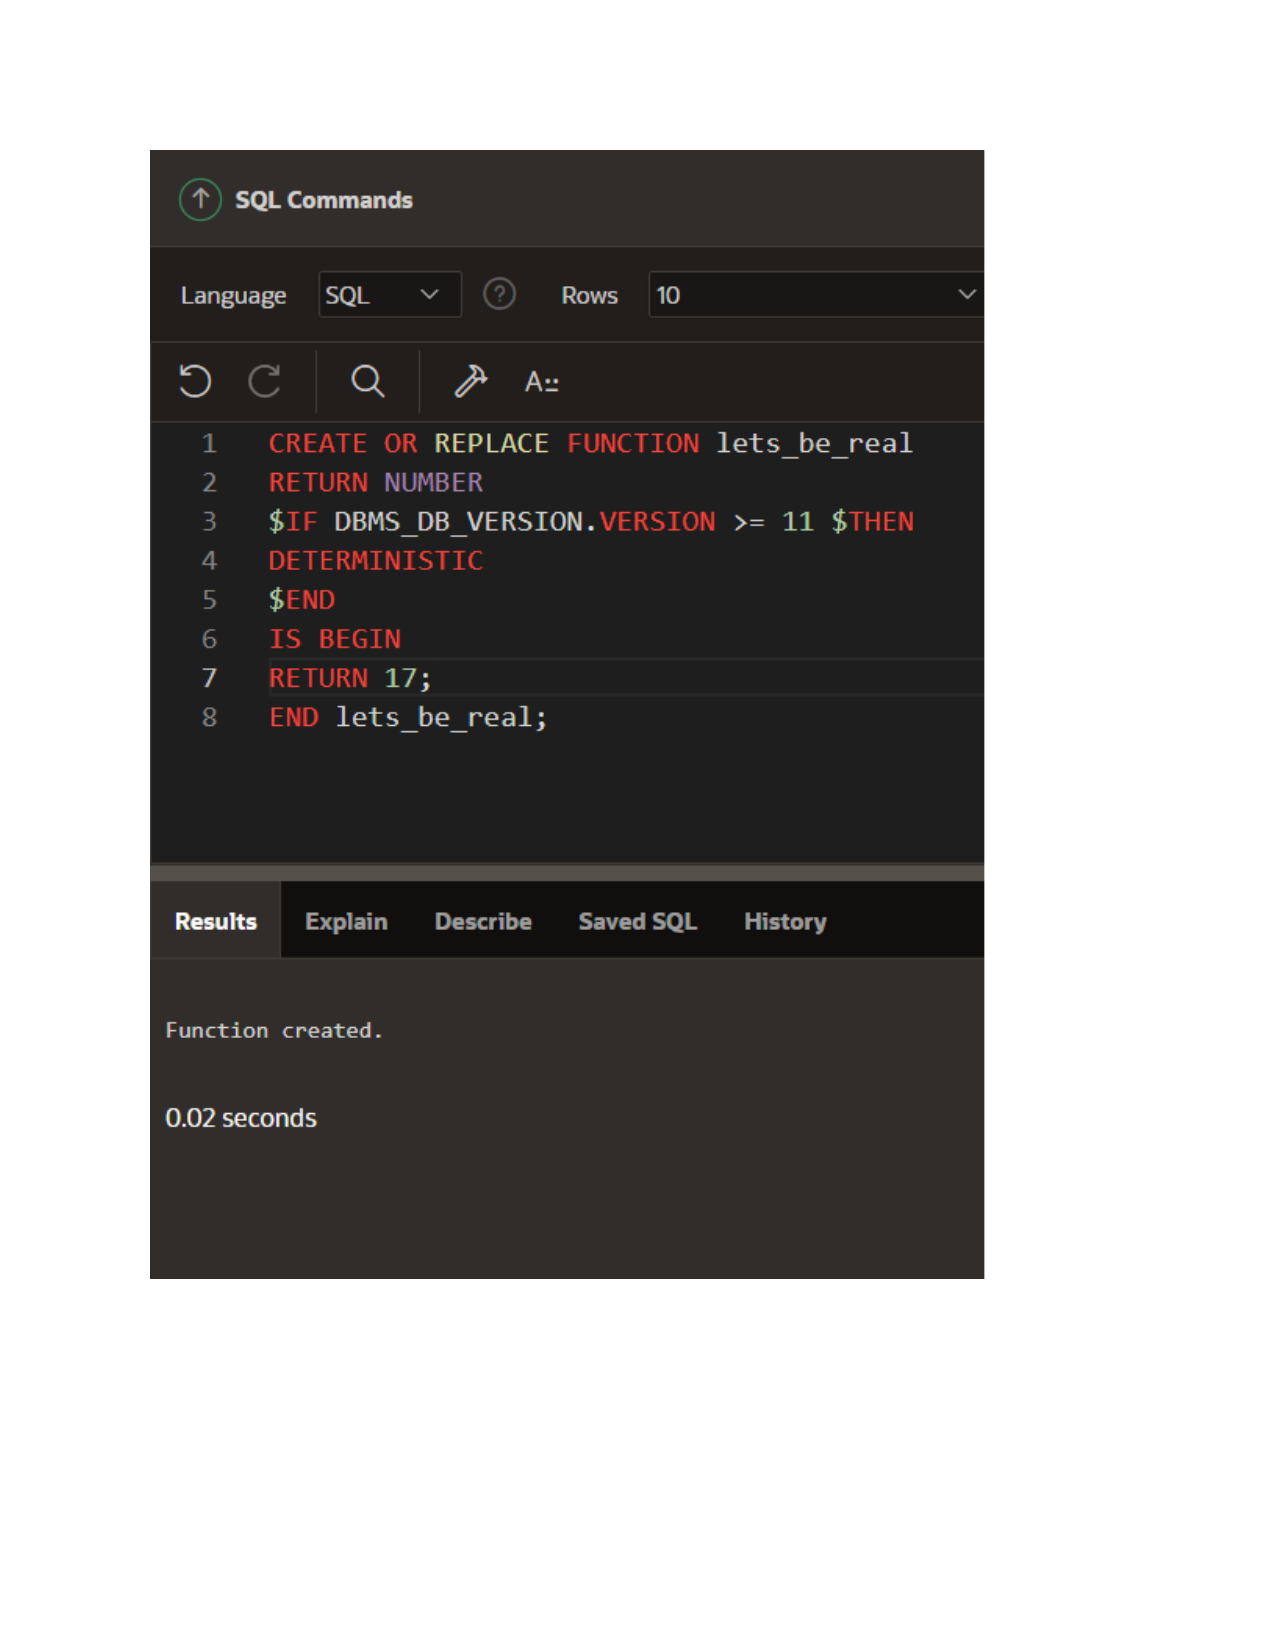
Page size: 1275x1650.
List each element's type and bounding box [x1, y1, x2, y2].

picture [150, 150, 985, 1279]
